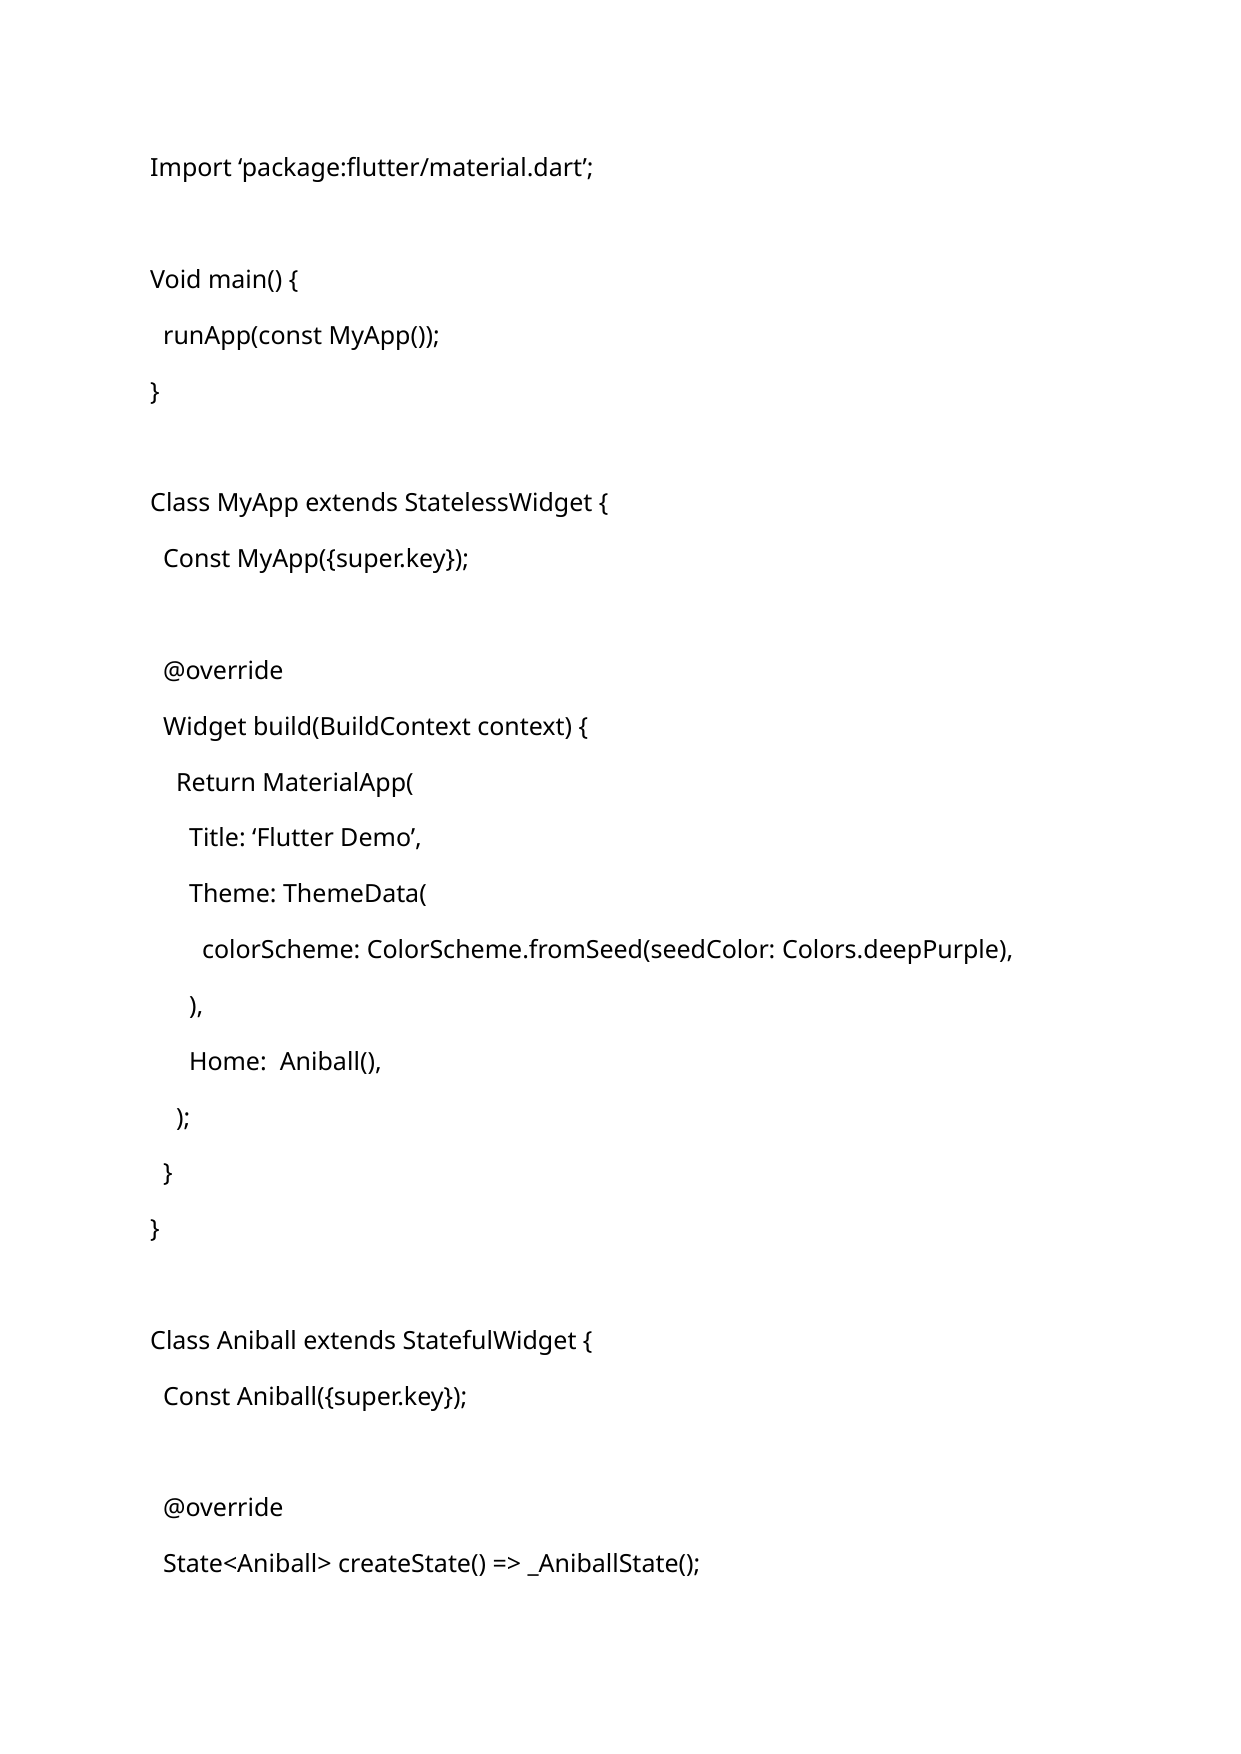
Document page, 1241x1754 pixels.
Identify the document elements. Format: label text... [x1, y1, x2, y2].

text Theme: ThemeData( [150, 876, 1090, 910]
text State<Aniball> createState() => _AniballState(); [150, 1546, 1090, 1580]
text Return MaterialApp( [150, 764, 1090, 798]
text runApp(const MyApp()); [150, 317, 1090, 352]
text Const Aniball({super.key}); [150, 1378, 1090, 1412]
text } [150, 373, 1090, 407]
text @override [150, 652, 1090, 687]
text @override [150, 1490, 1090, 1524]
text ), [150, 987, 1090, 1022]
text } [150, 1211, 1090, 1245]
text Void main() { [150, 262, 1090, 296]
text Class Aniball extends StatefulWidget { [150, 1322, 1090, 1357]
text Title: ‘Flutter Demo’, [150, 820, 1090, 854]
text colorScheme: ColorScheme.fromSeed(seedColor: Colors.deepPurple), [150, 932, 1090, 966]
text ); [150, 1099, 1090, 1133]
text Widget build(BuildContext context) { [150, 708, 1090, 742]
text Const MyApp({super.key}); [150, 541, 1090, 575]
text } [150, 1155, 1090, 1189]
text Class MyApp extends StatelessWidget { [150, 485, 1090, 519]
text Home: Aniball(), [150, 1043, 1090, 1077]
text Import ‘package:flutter/material.dart’; [150, 150, 1090, 184]
